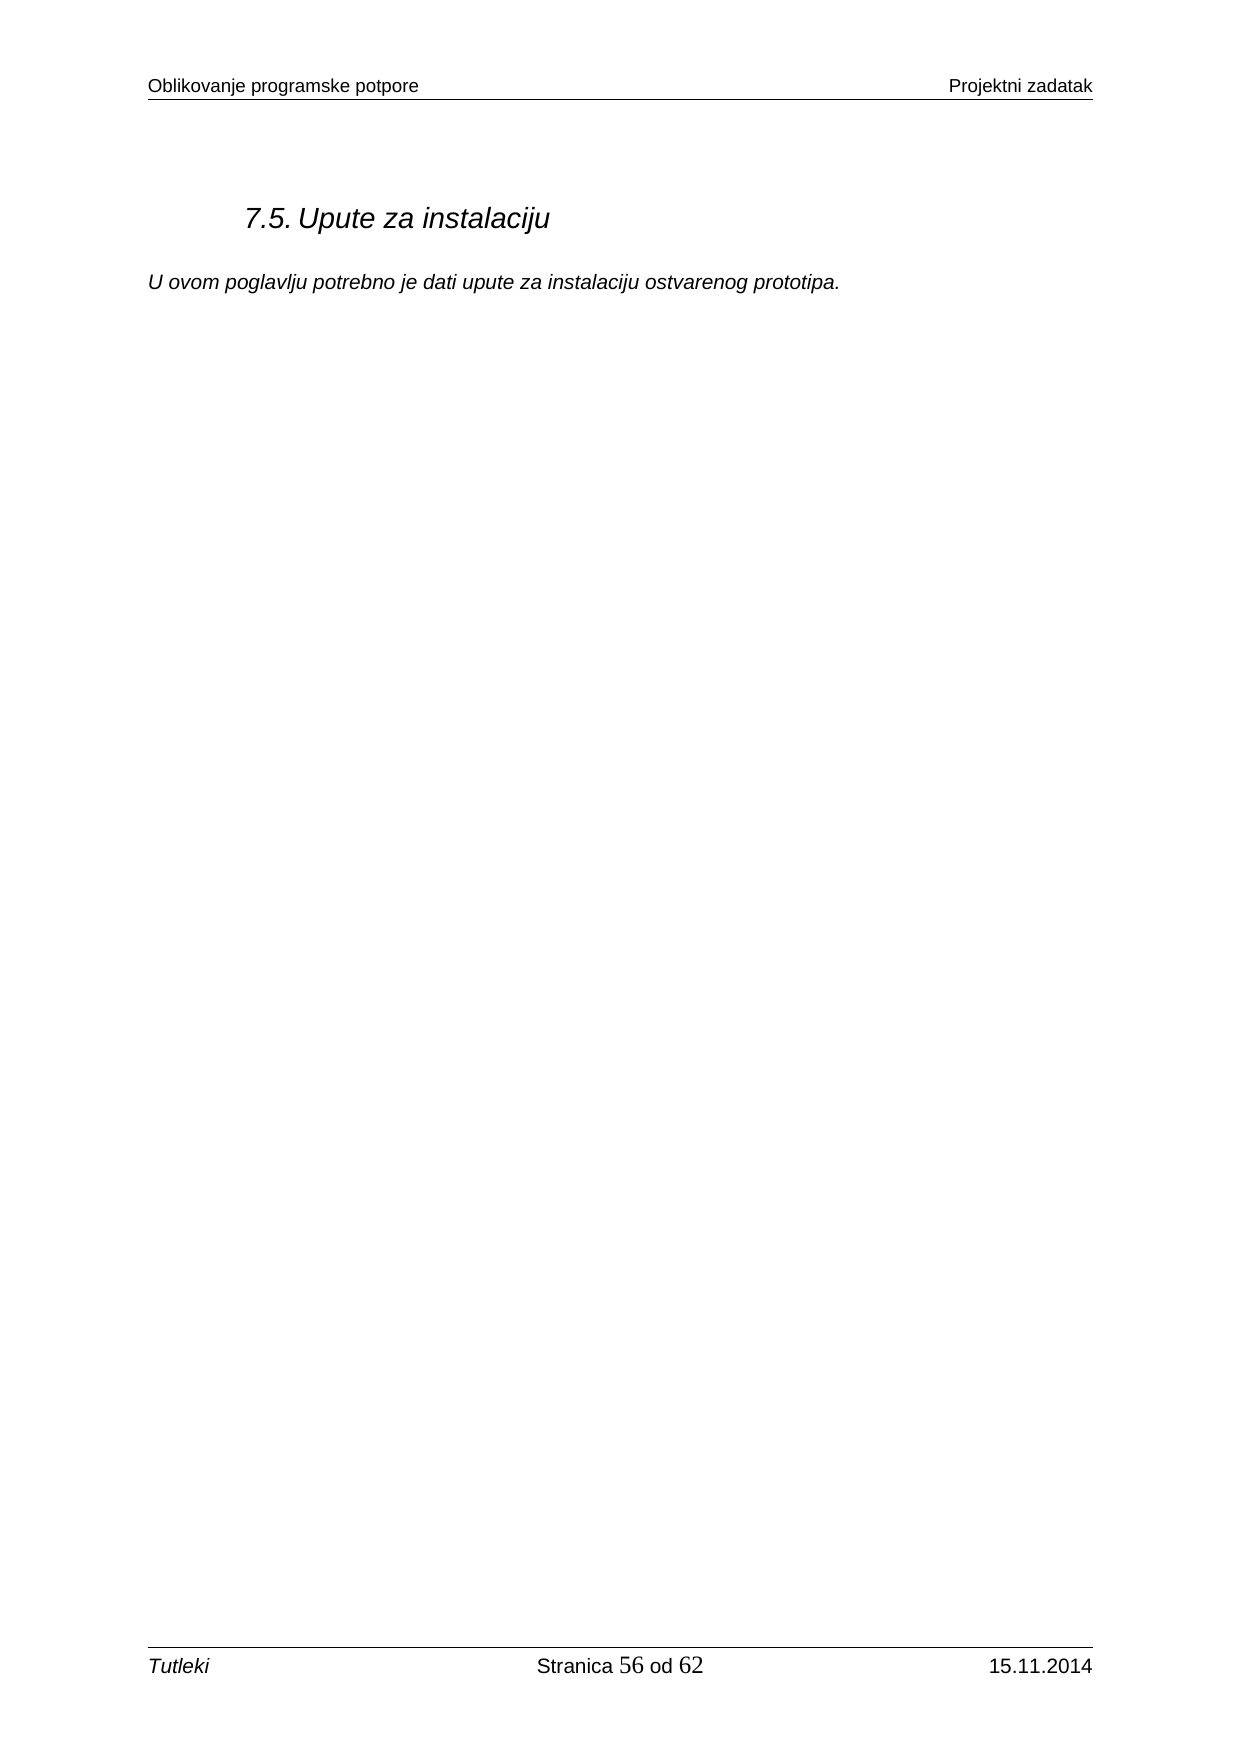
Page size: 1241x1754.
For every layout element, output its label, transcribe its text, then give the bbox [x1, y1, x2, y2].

text U ovom poglavlju potrebno je dati upute za instalaciju ostvarenog prototipa. [148, 270, 1093, 294]
subtitle Upute za instalaciju [185, 201, 1093, 235]
